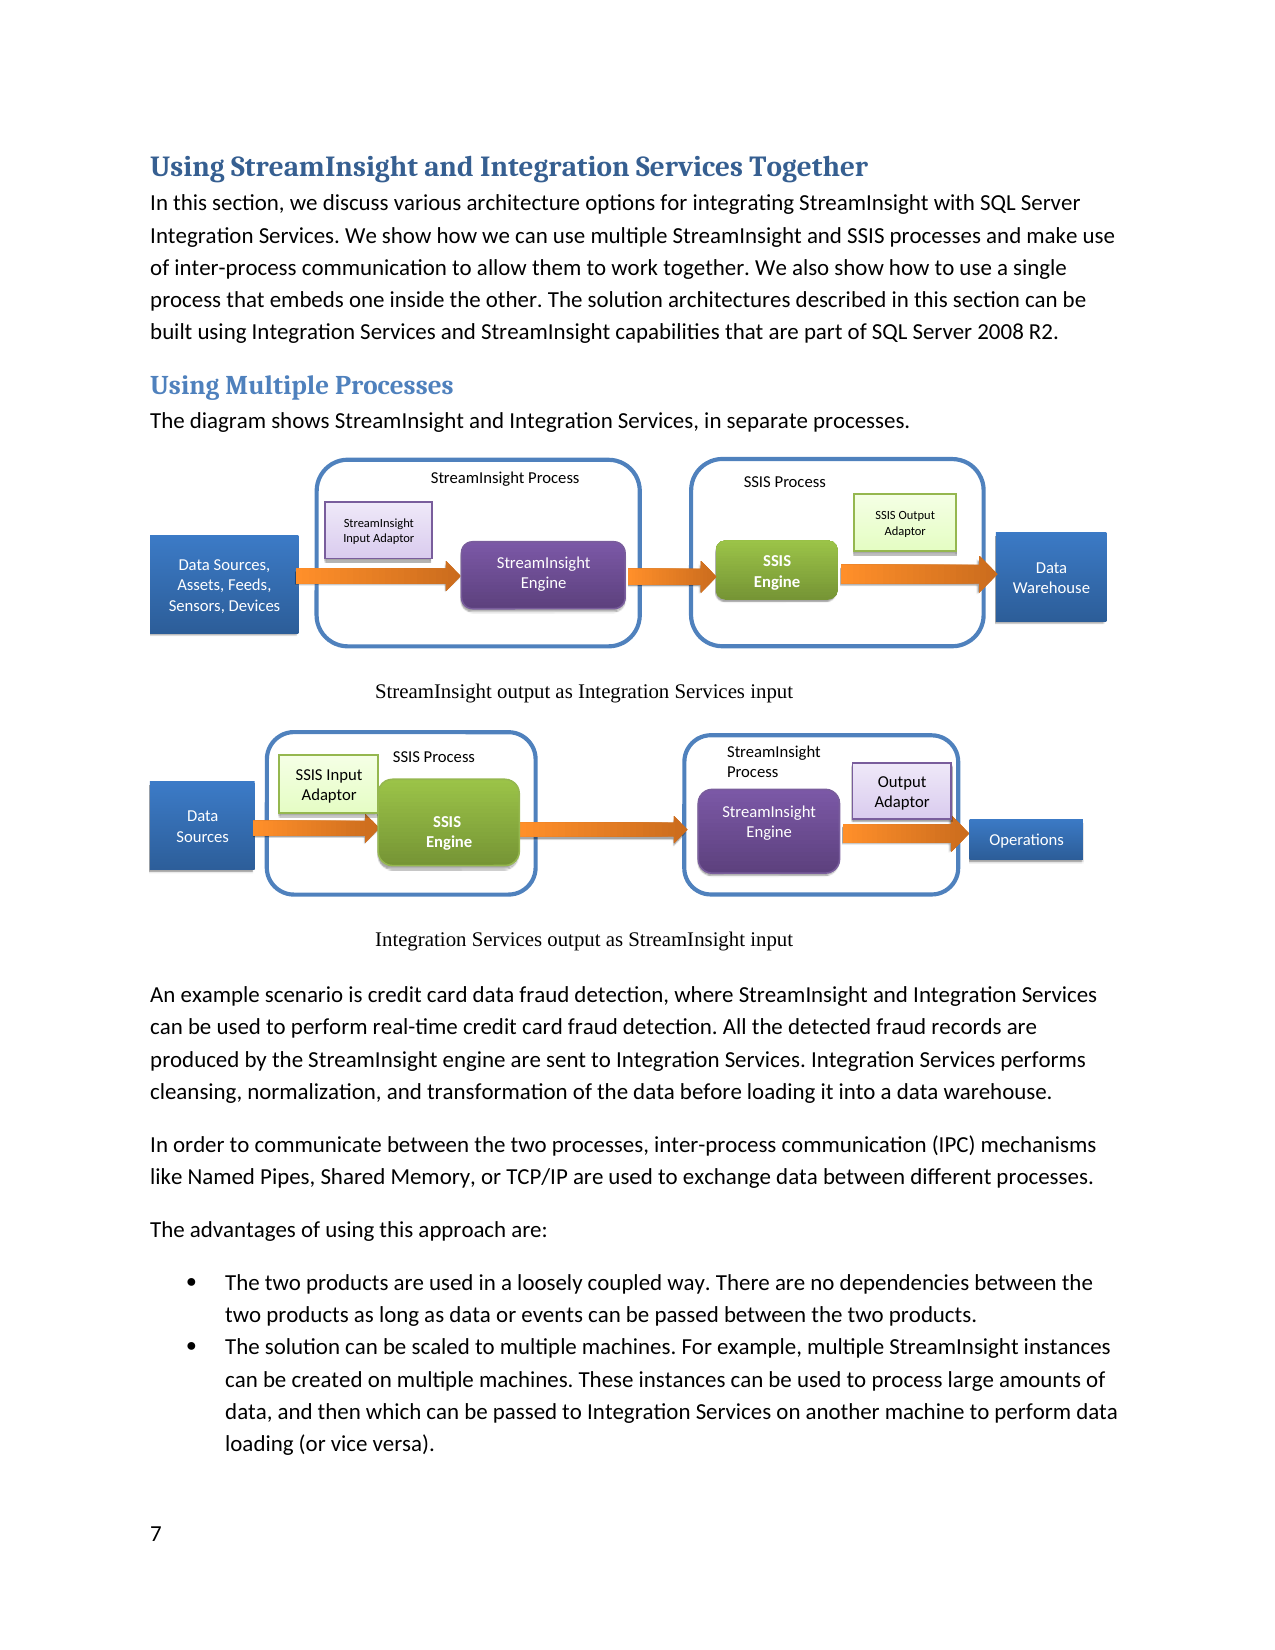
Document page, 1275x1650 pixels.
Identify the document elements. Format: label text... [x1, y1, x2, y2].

text Integration Services output as StreamInsight input [300, 927, 1125, 951]
text StreamInsight output as Integration Services input [300, 679, 1125, 703]
text The advantages of using this approach are: [150, 1215, 1125, 1243]
list The two products are used in a loosely coupled way. There are no dependencies between the two products as long as data or events can be passed between the two products. [187, 1268, 1125, 1328]
text An example scenario is credit card data fraud detection, where StreamInsight and Integration Services can be used to perform real-time credit card fraud detection. All the detected fraud records are produced by the StreamInsight engine are sent to Integration Services. Integration Services performs cleansing, normalization, and transformation of the data before loading it into a data warehouse. [150, 980, 1125, 1105]
list The solution can be scaled to multiple machines. For example, multiple StreamInsight instances can be created on multiple machines. These instances can be used to process large amounts of data, and then which can be passed to Integration Services on another machine to perform data loading (or vice versa). [187, 1332, 1125, 1457]
text The diagram shows StreamInsight and Integration Services, in separate processes. [150, 406, 1125, 434]
text In this section, we discuss various architecture options for integrating StreamInsight with SQL Server Integration Services. We show how we can use multiple StreamInsight and SSIS processes and make use of inter-process communication to allow them to work together. We also show how to use a single process that embeds one inside the other. The solution architectures described in this section can be built using Integration Services and StreamInsight capabilities that are part of SQL Server 2008 R2. [150, 188, 1125, 345]
subtitle Using StreamInsight and Integration Services Together [150, 150, 1125, 183]
text In order to communicate between the two processes, inter-process communication (IPC) mechanisms like Named Pipes, Shared Memory, or TCP/IP are used to exchange data between different processes. [150, 1130, 1125, 1190]
subtitle Using Multiple Processes [150, 370, 1125, 401]
